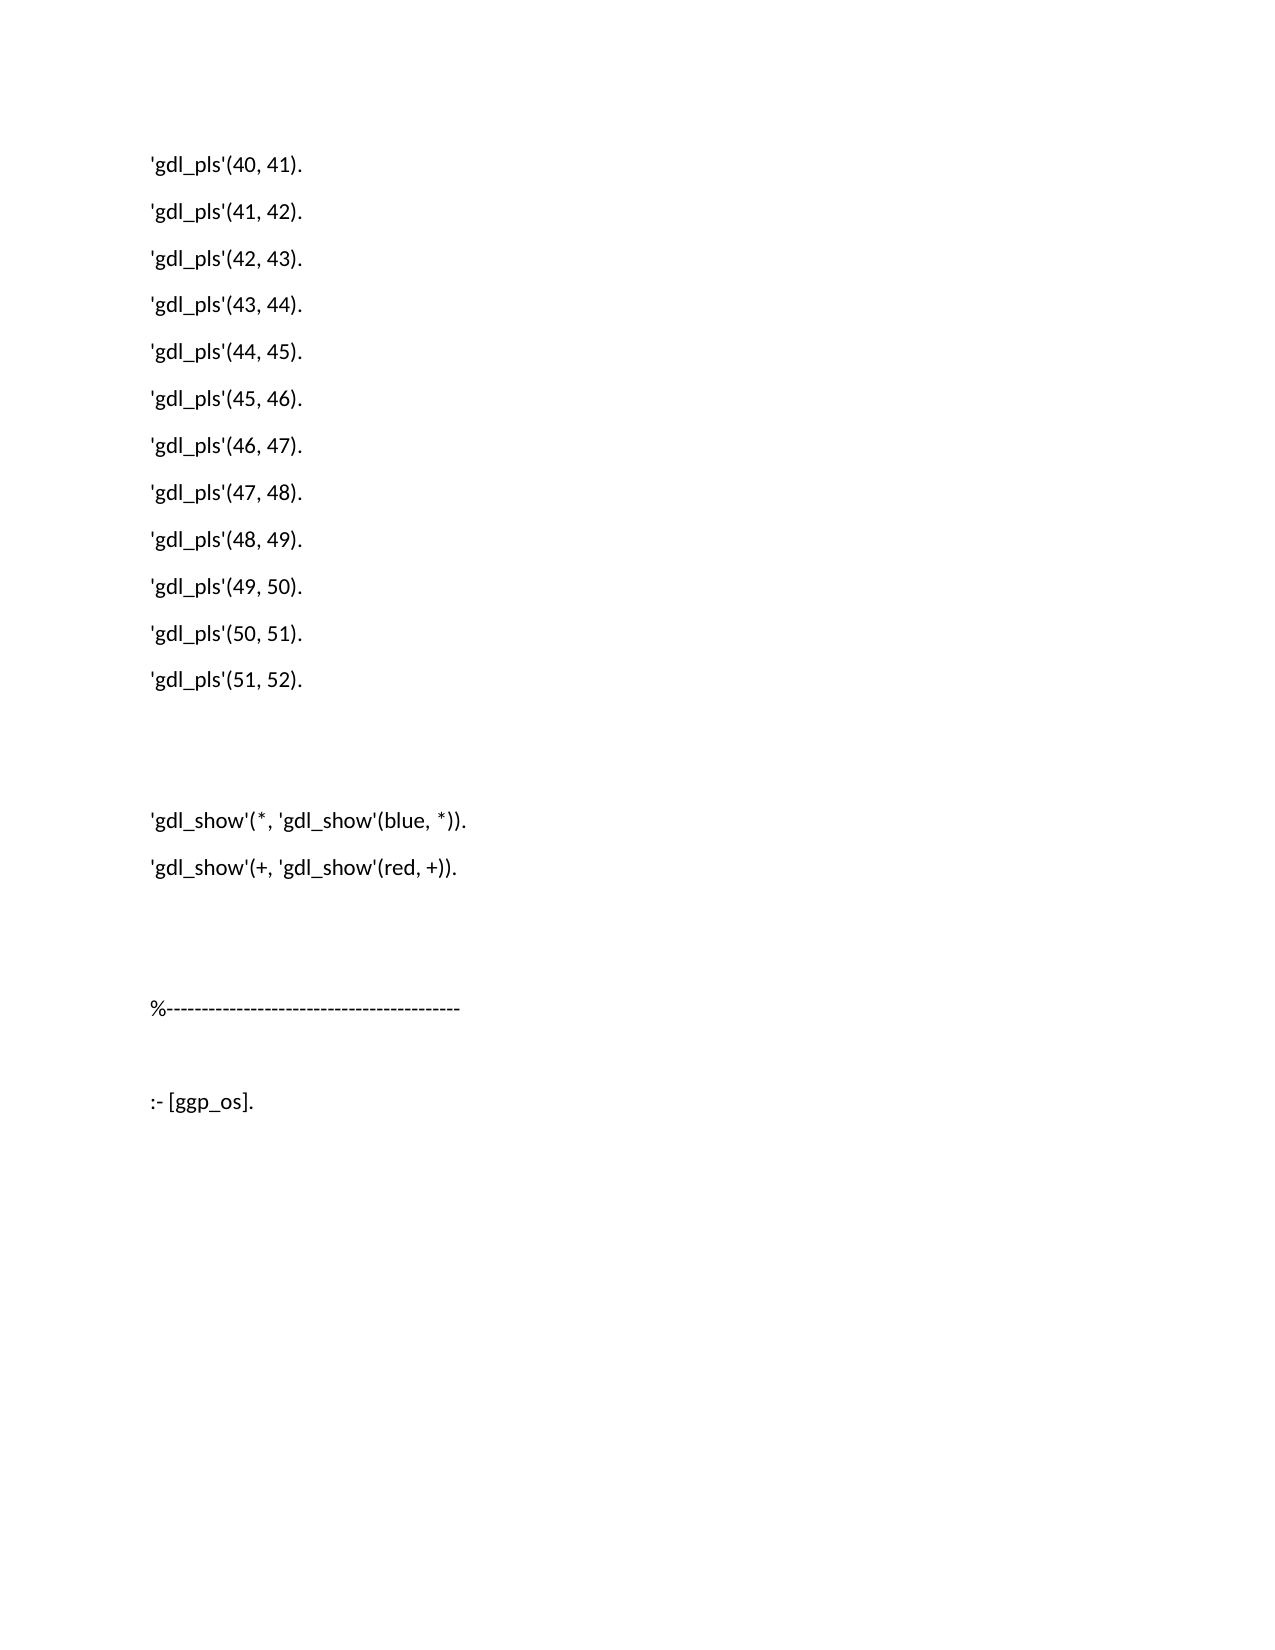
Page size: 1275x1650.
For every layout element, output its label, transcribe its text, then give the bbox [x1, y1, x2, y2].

text 'gdl_pls'(51, 52). [150, 666, 1125, 694]
text 'gdl_pls'(46, 47). [150, 431, 1125, 459]
text 'gdl_pls'(49, 50). [150, 572, 1125, 600]
text 'gdl_pls'(50, 51). [150, 619, 1125, 647]
text 'gdl_show'(*, 'gdl_show'(blue, *)). [150, 806, 1125, 834]
text 'gdl_pls'(43, 44). [150, 291, 1125, 319]
text 'gdl_pls'(45, 46). [150, 384, 1125, 412]
text 'gdl_pls'(41, 42). [150, 197, 1125, 225]
text 'gdl_pls'(40, 41). [150, 150, 1125, 178]
text 'gdl_pls'(44, 45). [150, 337, 1125, 366]
text 'gdl_pls'(48, 49). [150, 525, 1125, 553]
text :- [ggp_os]. [150, 1087, 1125, 1116]
text 'gdl_pls'(47, 48). [150, 478, 1125, 506]
text 'gdl_show'(+, 'gdl_show'(red, +)). [150, 853, 1125, 881]
text 'gdl_pls'(42, 43). [150, 244, 1125, 272]
text %------------------------------------------ [150, 994, 1125, 1022]
